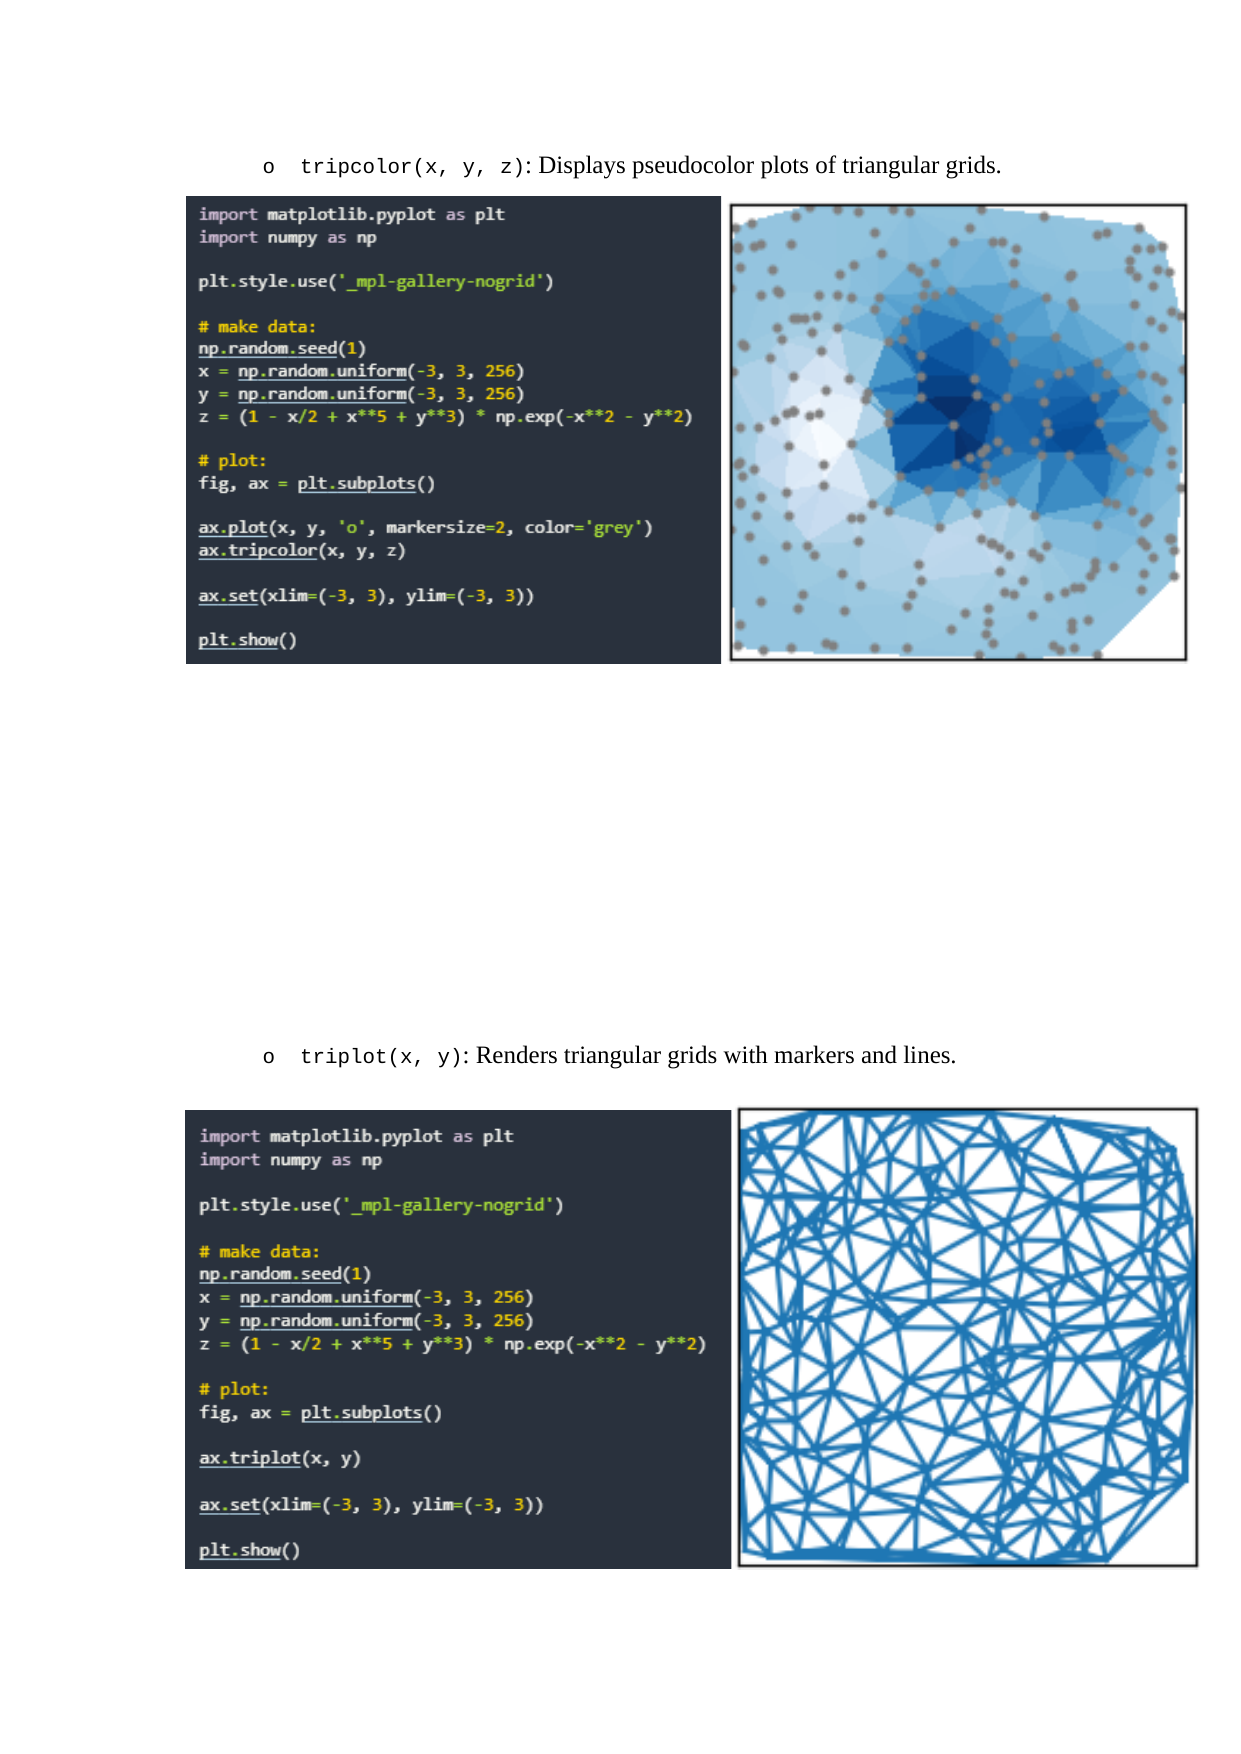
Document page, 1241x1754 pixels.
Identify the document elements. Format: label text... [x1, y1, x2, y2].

picture [186, 196, 722, 664]
picture [185, 1110, 732, 1569]
picture [734, 1104, 1200, 1570]
list tripcolor(x, y, z): Displays pseudocolor plots of triangular grids. [262, 150, 1090, 179]
list triplot(x, y): Renders triangular grids with markers and lines. [262, 1040, 1090, 1070]
picture [726, 200, 1190, 664]
